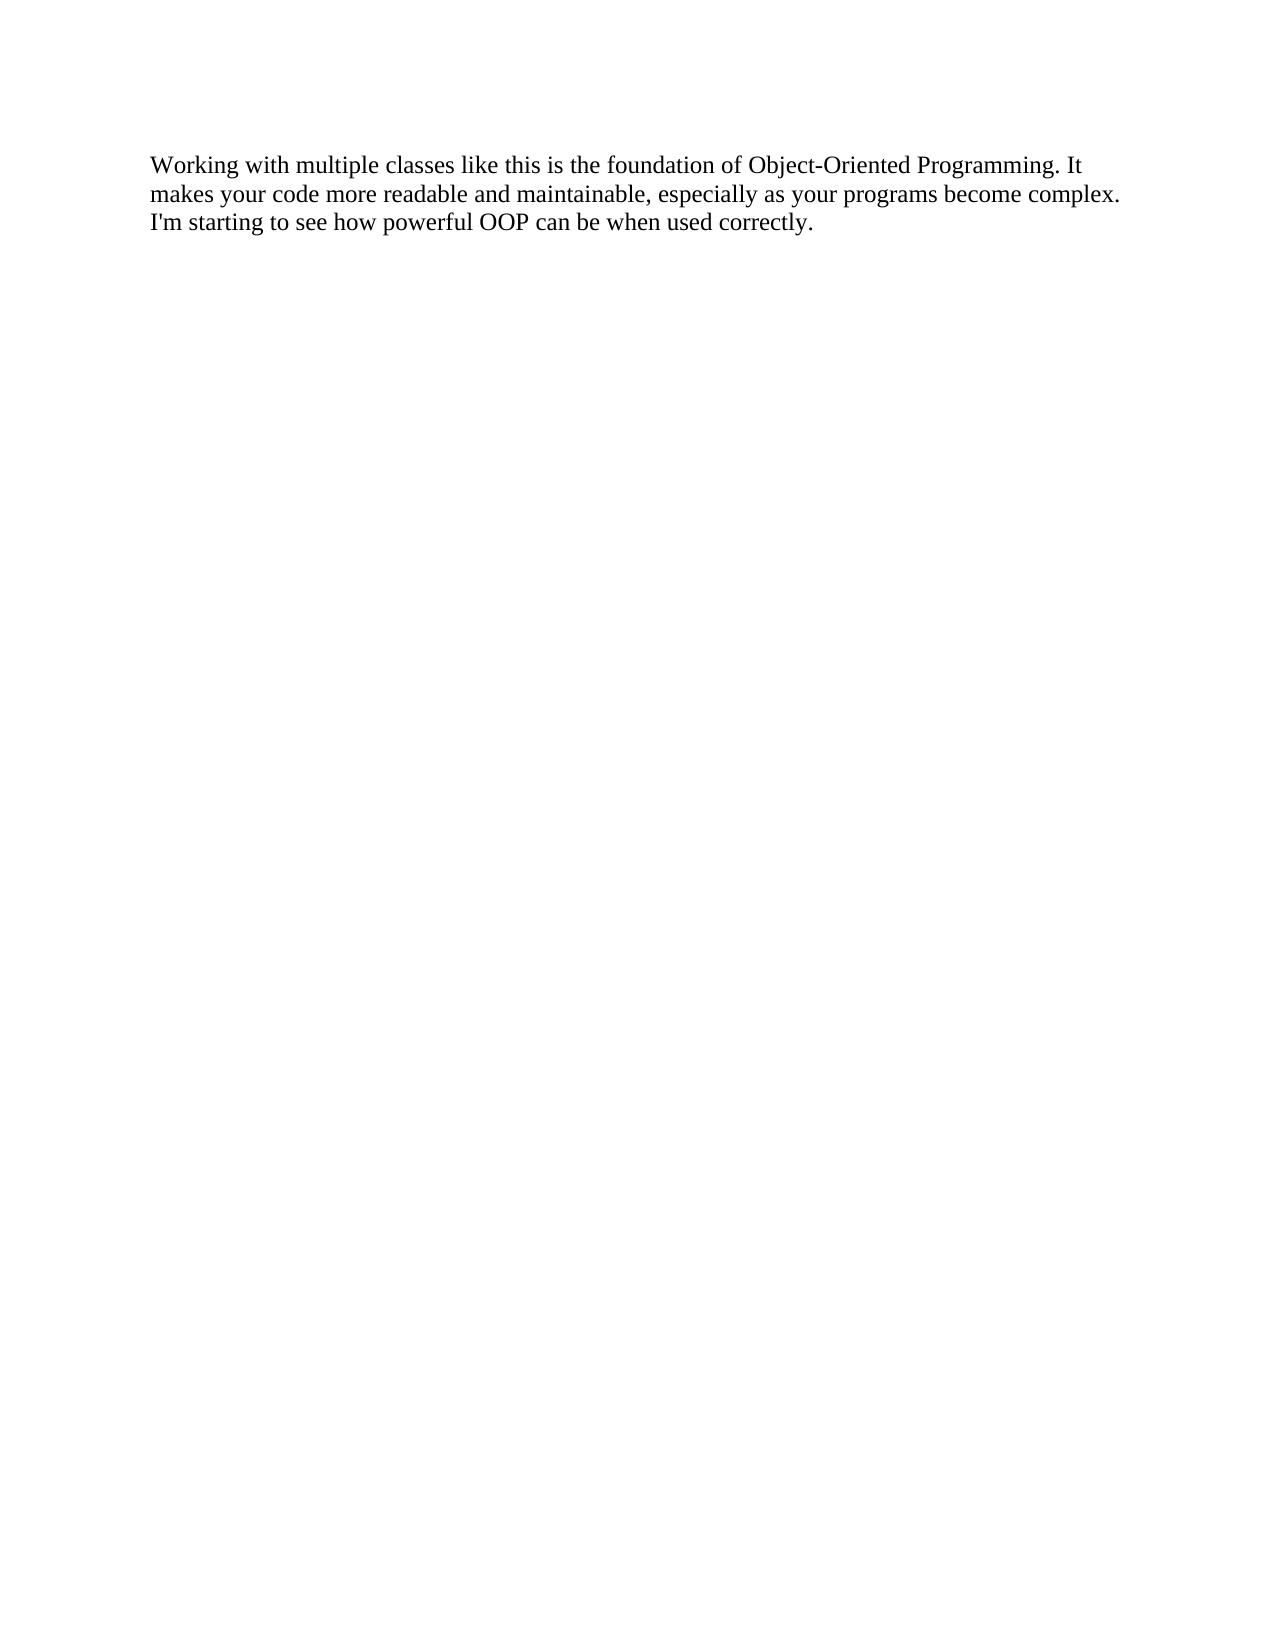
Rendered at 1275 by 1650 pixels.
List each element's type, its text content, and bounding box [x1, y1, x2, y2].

text Working with multiple classes like this is the foundation of Object-Oriented Programming. It makes your code more readable and maintainable, especially as your programs become complex. I'm starting to see how powerful OOP can be when used correctly. [150, 150, 1125, 236]
